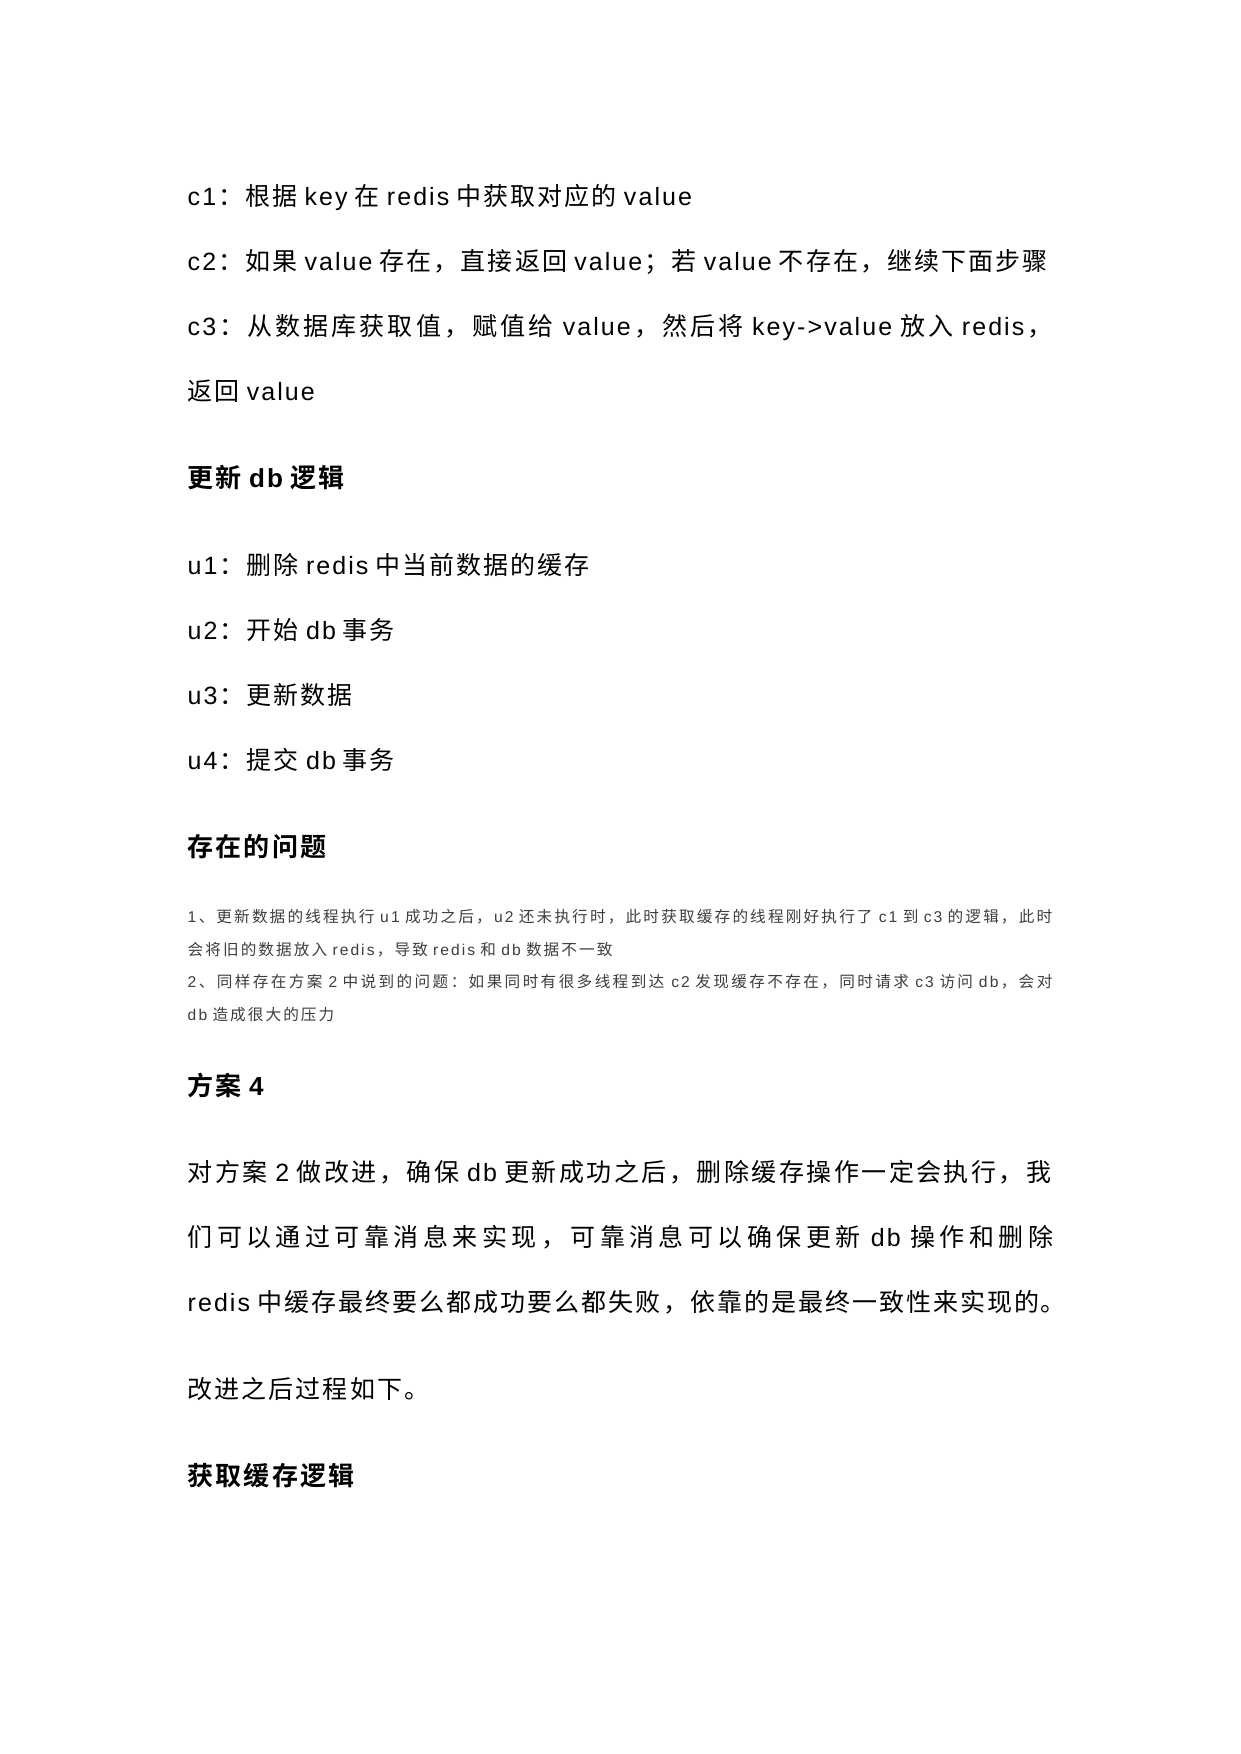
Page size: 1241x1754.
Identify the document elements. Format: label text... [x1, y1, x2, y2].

text c1：根据key在redis中获取对应的value c2：如果value存在，直接返回value；若value不存在，继续下面步骤 c3：从数据库获取值，赋值给value，然后将key->value放入redis，返回value [187, 162, 1053, 422]
text 1、更新数据的线程执行u1成功之后，u2还未执行时，此时获取缓存的线程刚好执行了c1到c3的逻辑，此时会将旧的数据放入redis，导致redis和db数据不一致 [187, 899, 1053, 964]
subtitle 获取缓存逻辑 [187, 1442, 1053, 1507]
text 2、同样存在方案2中说到的问题：如果同时有很多线程到达c2发现缓存不存在，同时请求c3访问db，会对db造成很大的压力 [187, 964, 1053, 1029]
text 对方案2做改进，确保db更新成功之后，删除缓存操作一定会执行，我们可以通过可靠消息来实现，可靠消息可以确保更新db操作和删除redis中缓存最终要么都成功要么都失败，依靠的是最终一致性来实现的。 [187, 1138, 1053, 1333]
text 改进之后过程如下。 [187, 1355, 1053, 1420]
subtitle 方案4 [187, 1051, 1053, 1116]
subtitle 存在的问题 [187, 813, 1053, 878]
subtitle 更新db逻辑 [187, 444, 1053, 509]
text u1：删除redis中当前数据的缓存 u2：开始db事务 u3：更新数据 u4：提交db事务 [187, 531, 1053, 791]
